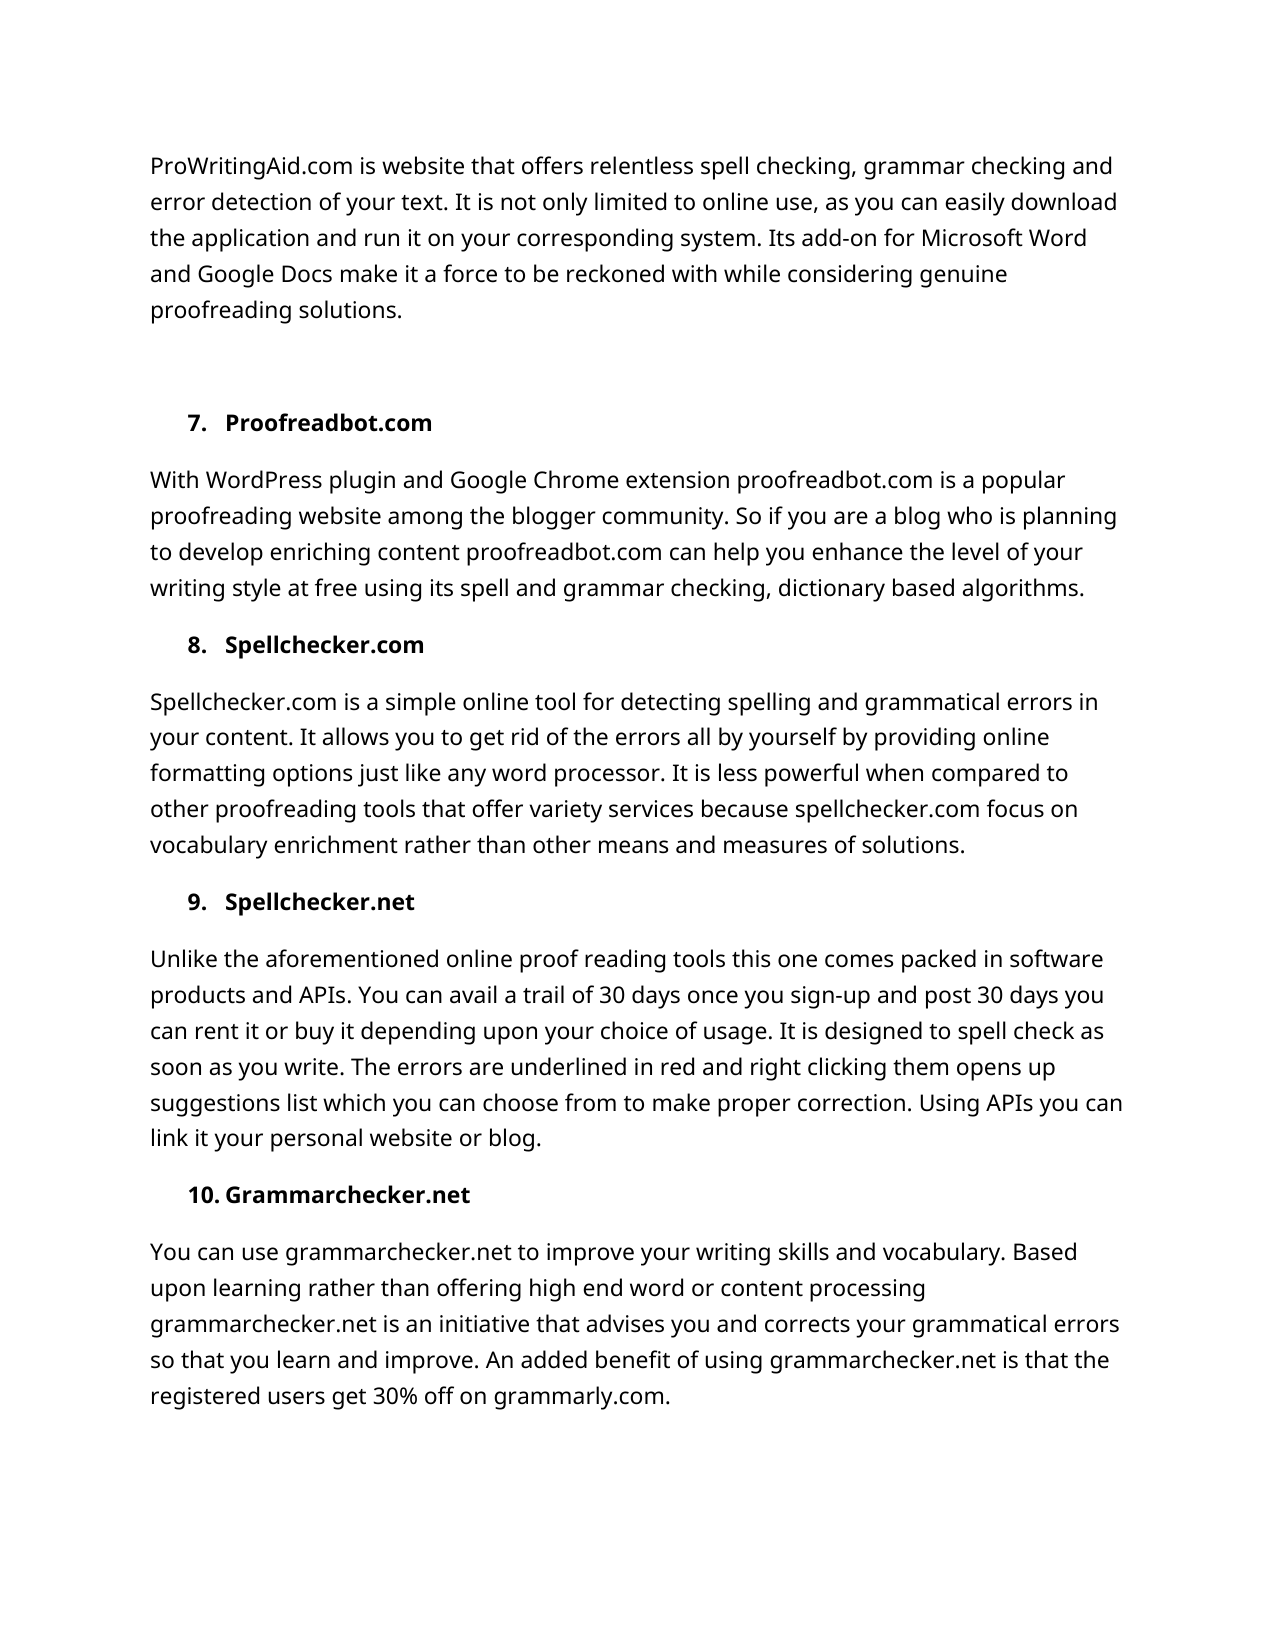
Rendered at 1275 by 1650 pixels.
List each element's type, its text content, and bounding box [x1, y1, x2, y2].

text With WordPress plugin and Google Chrome extension proofreadbot.com is a popular proofreading website among the blogger community. So if you are a blog who is planning to develop enriching content proofreadbot.com can help you enhance the level of your writing style at free using its spell and grammar checking, dictionary based algorithms. [150, 464, 1125, 603]
text Unlike the aforementioned online proof reading tools this one comes packed in software products and APIs. You can avail a trail of 30 days once you sign-up and post 30 days you can rent it or buy it depending upon your choice of usage. It is designed to spell check as soon as you write. The errors are underlined in red and right clicking them opens up suggestions list which you can choose from to make proper correction. Using APIs you can link it your personal website or blog. [150, 943, 1125, 1154]
text ProWritingAid.com is website that offers relentless spell checking, grammar checking and error detection of your text. It is not only limited to online use, as you can easily download the application and run it on your corresponding system. Its add-on for Microsoft Word and Google Docs make it a force to be reckoned with while considering genuine proofreading solutions. [150, 150, 1125, 325]
text You can use grammarchecker.net to improve your writing skills and vocabulary. Based upon learning rather than offering high end word or content processing grammarchecker.net is an initiative that advises you and corrects your grammatical errors so that you learn and improve. An added benefit of using grammarchecker.net is that the registered users get 30% off on grammarly.com. [150, 1236, 1125, 1411]
list Grammarchecker.net [187, 1179, 1125, 1210]
list Spellchecker.net [187, 886, 1125, 917]
text Spellchecker.com is a simple online tool for detecting spelling and grammatical errors in your content. It allows you to get rid of the errors all by yourself by providing online formatting options just like any word processor. It is less powerful when compared to other proofreading tools that offer variety services because spellchecker.com focus on vocabulary enrichment rather than other means and measures of solutions. [150, 685, 1125, 860]
list Spellchecker.com [187, 629, 1125, 660]
list Proofreadbot.com [187, 407, 1125, 438]
